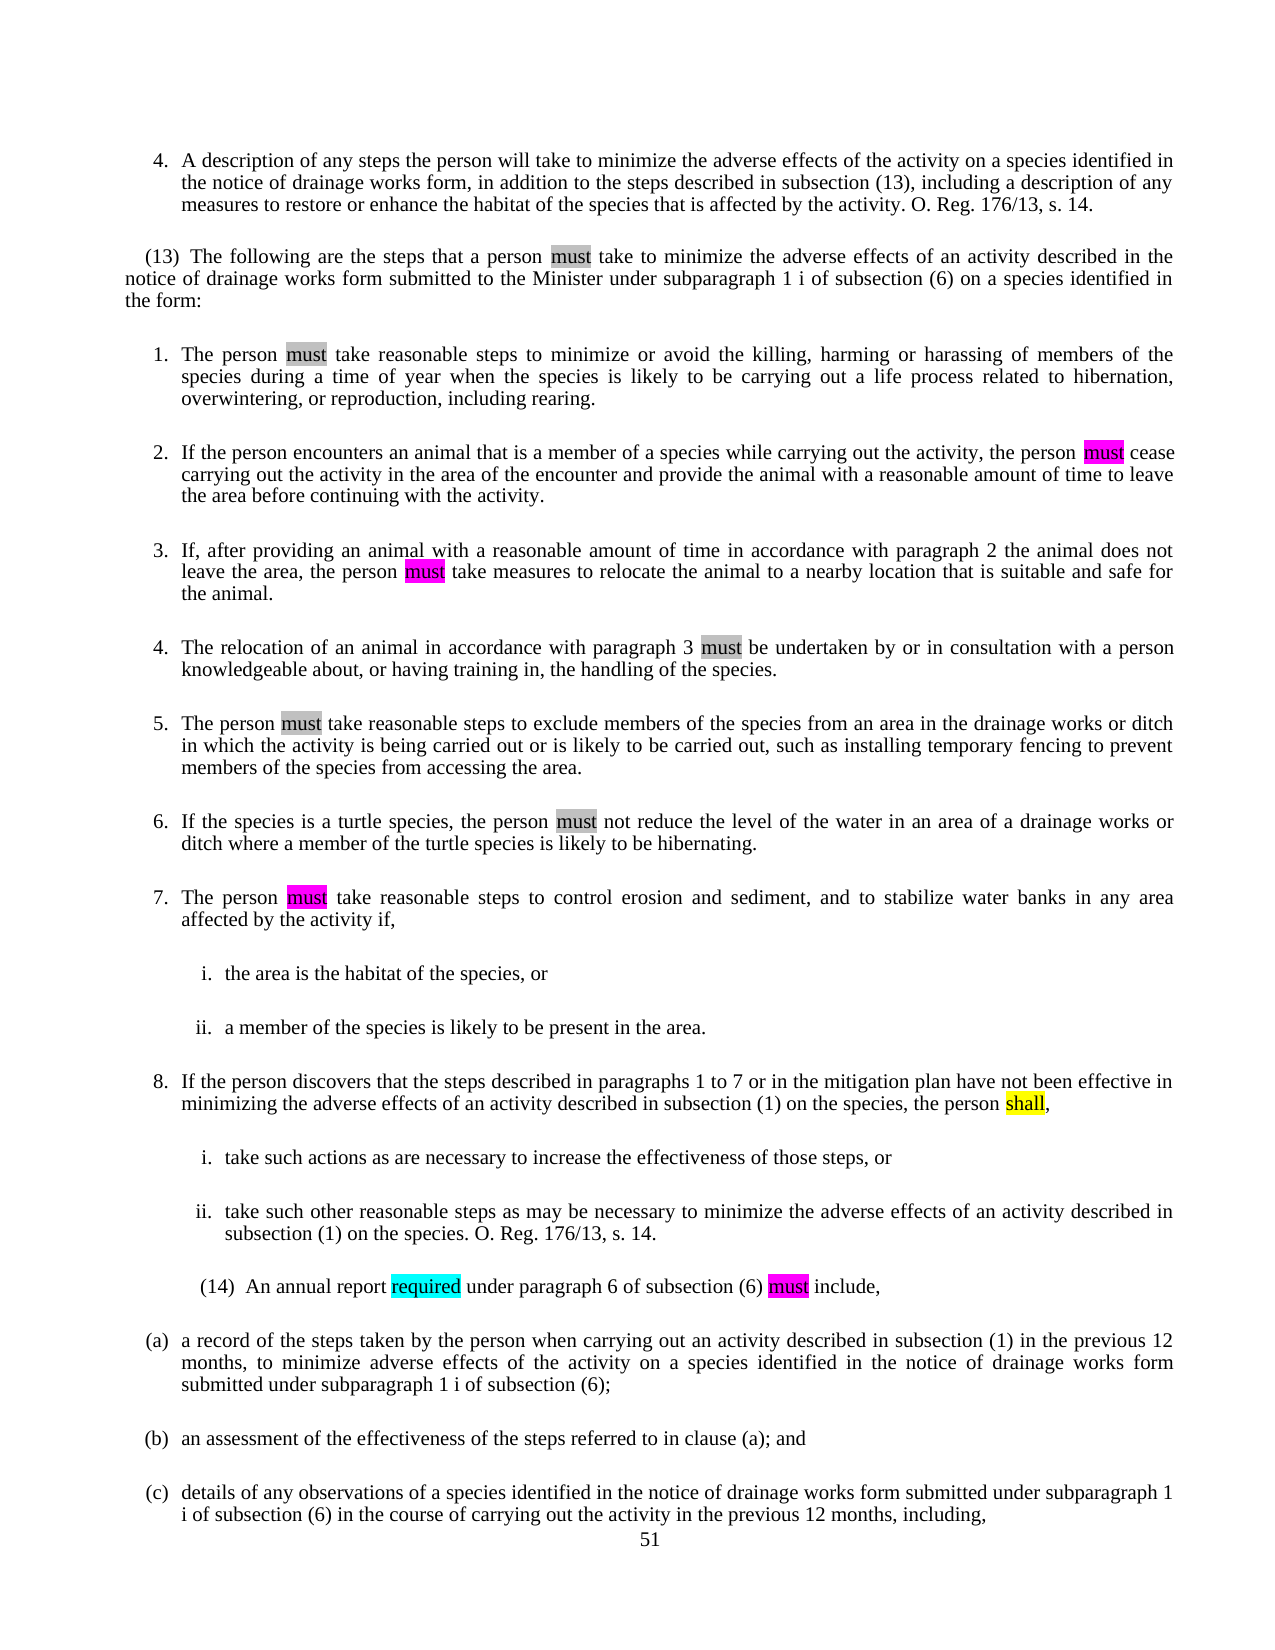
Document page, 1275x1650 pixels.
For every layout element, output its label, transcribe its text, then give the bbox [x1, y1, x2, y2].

text (b) an assessment of the effectiveness of the steps referred to in clause (a); and [125, 1428, 1175, 1450]
text 8. If the person discovers that the steps described in paragraphs 1 to 7 or in the mitigation plan have not been effective in minimizing the adverse effects of an activity described in subsection (1) on the species, the person shall, [125, 1071, 1175, 1115]
text (14) An annual report required under paragraph 6 of subsection (6) must include, [125, 1276, 391, 1298]
text 7. The person must take reasonable steps to control erosion and sediment, and to stabilize water banks in any area affected by the activity if, [125, 887, 1175, 931]
text 3. If, after providing an animal with a reasonable amount of time in accordance with paragraph 2 the animal does not leave the area, the person must take measures to relocate the animal to a nearby location that is suitable and safe for the animal. [125, 540, 1175, 605]
text ii. take such other reasonable steps as may be necessary to minimize the adverse effects of an activity described in subsection (1) on the species. O. Reg. 176/13, s. 14. [125, 1201, 1175, 1245]
text 4. The relocation of an animal in accordance with paragraph 3 must be undertaken by or in consultation with a person knowledgeable about, or having training in, the handling of the species. [125, 637, 1175, 681]
text 5. The person must take reasonable steps to exclude members of the species from an area in the drainage works or ditch in which the activity is being carried out or is likely to be carried out, such as installing temporary fencing to prevent members of the species from accessing the area. [125, 713, 1175, 779]
text ii. a member of the species is likely to be present in the area. [125, 1017, 1175, 1039]
text (14) An annual report required under paragraph 6 of subsection (6) must include, [461, 1276, 768, 1298]
text 4. A description of any steps the person will take to minimize the adverse effects of the activity on a species identified in the notice of drainage works form, in addition to the steps described in subsection (13), including a description of any measures to restore or enhance the habitat of the species that is affected by the activity. O. Reg. 176/13, s. 14. [125, 150, 1175, 215]
text i. the area is the habitat of the species, or [125, 963, 1175, 985]
text (c) details of any observations of a species identified in the notice of drainage works form submitted under subparagraph 1 i of subsection (6) in the course of carrying out the activity in the previous 12 months, including, [125, 1482, 1175, 1526]
text (a) a record of the steps taken by the person when carrying out an activity described in subsection (1) in the previous 12 months, to minimize adverse effects of the activity on a species identified in the notice of drainage works form submitted under subparagraph 1 i of subsection (6); [125, 1330, 1175, 1396]
text 1. The person must take reasonable steps to minimize or avoid the killing, harming or harassing of members of the species during a time of year when the species is likely to be carrying out a life process related to hibernation, overwintering, or reproduction, including rearing. [125, 344, 1175, 409]
text 2. If the person encounters an animal that is a member of a species while carrying out the activity, the person must cease carrying out the activity in the area of the encounter and provide the animal with a reasonable amount of time to leave the area before continuing with the activity. [125, 442, 1175, 507]
text (13) The following are the steps that a person must take to minimize the adverse effects of an activity described in the notice of drainage works form submitted to the Minister under subparagraph 1 i of subsection (6) on a species identified in the form: [125, 247, 1175, 312]
text 6. If the species is a turtle species, the person must not reduce the level of the water in an area of a drainage works or ditch where a member of the turtle species is likely to be hibernating. [125, 811, 1175, 854]
text (14) An annual report required under paragraph 6 of subsection (6) must include, [809, 1276, 1175, 1298]
text i. take such actions as are necessary to increase the effectiveness of those steps, or [125, 1147, 1175, 1169]
